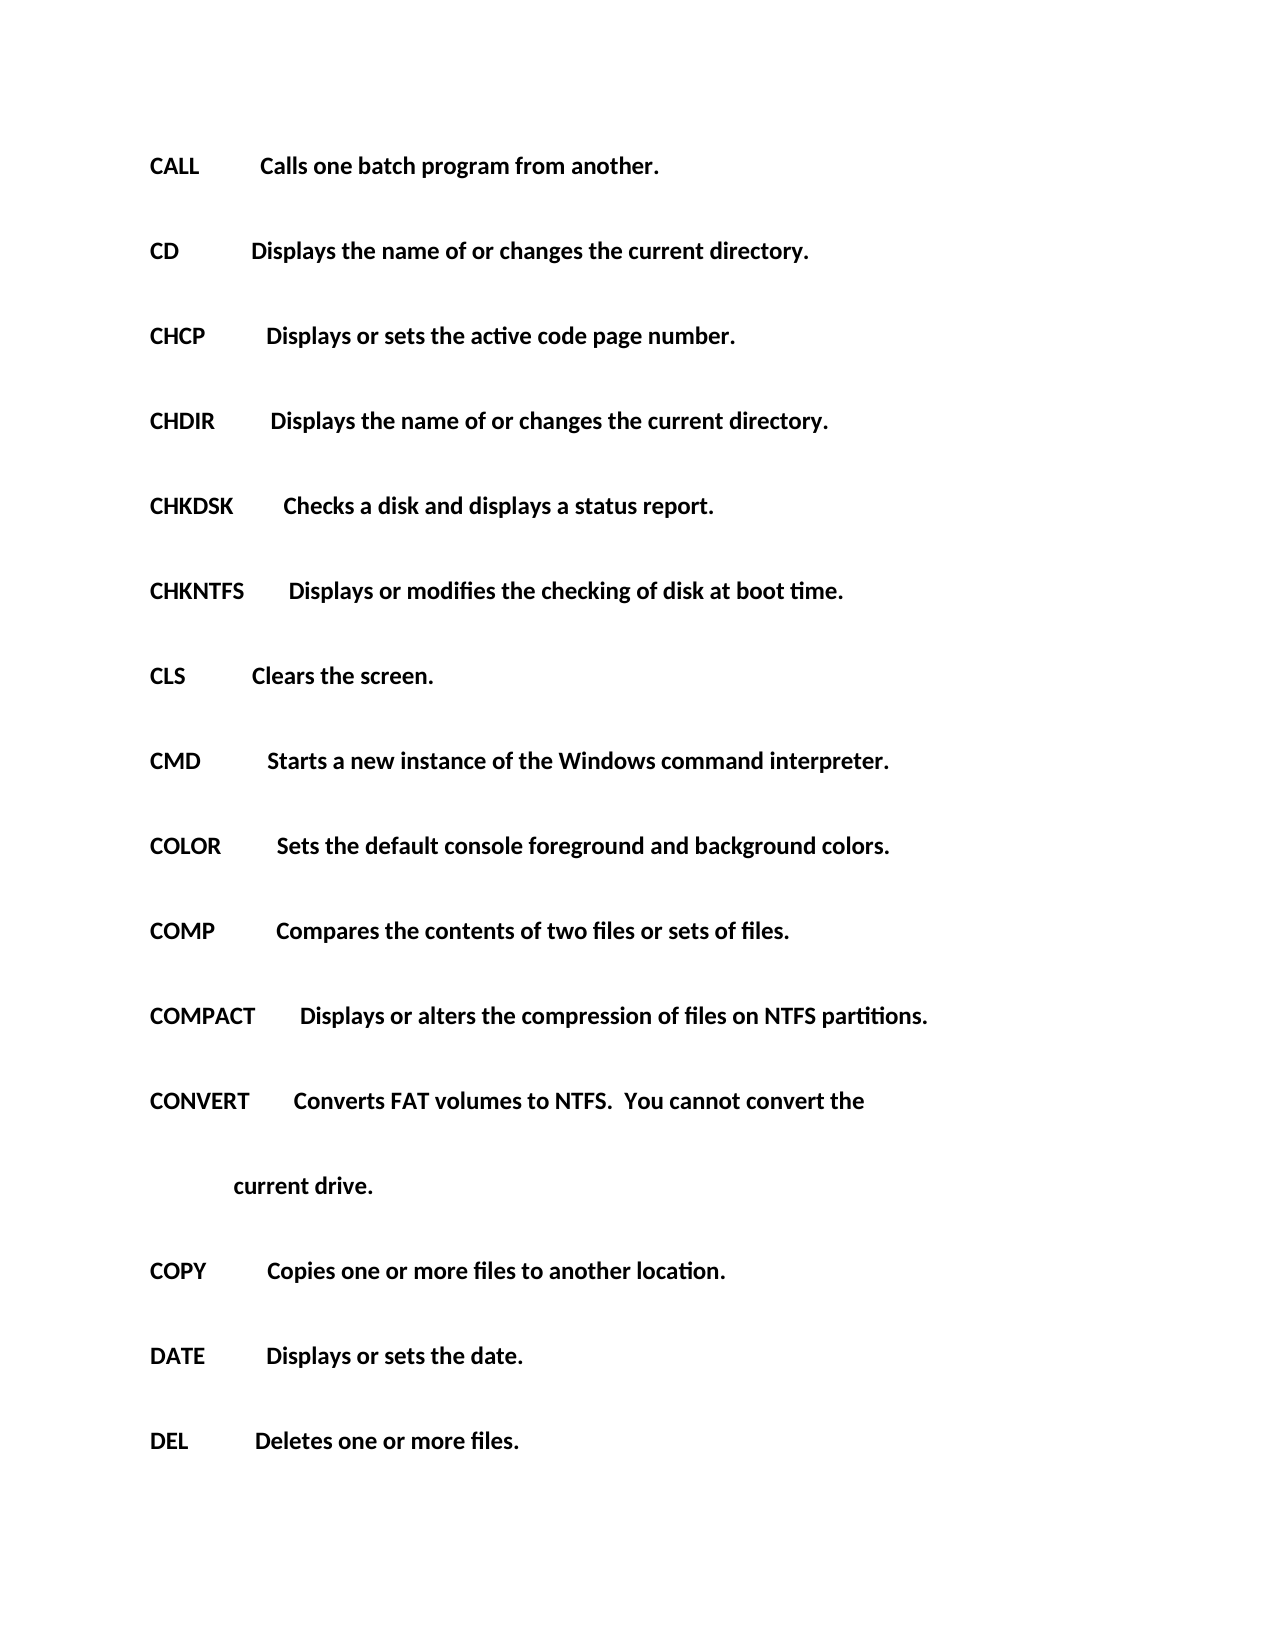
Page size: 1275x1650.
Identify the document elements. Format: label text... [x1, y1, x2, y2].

text CHDIR Displays the name of or changes the current directory. [150, 405, 1125, 436]
text COMP Compares the contents of two files or sets of files. [150, 915, 1125, 946]
text DATE Displays or sets the date. [150, 1340, 1125, 1371]
text CD Displays the name of or changes the current directory. [150, 235, 1125, 266]
text COLOR Sets the default console foreground and background colors. [150, 830, 1125, 861]
text COMPACT Displays or alters the compression of files on NTFS partitions. [150, 1000, 1125, 1031]
text DEL Deletes one or more files. [150, 1425, 1125, 1456]
text CHKDSK Checks a disk and displays a status report. [150, 490, 1125, 521]
text CONVERT Converts FAT volumes to NTFS. You cannot convert the [150, 1085, 1125, 1116]
text CMD Starts a new instance of the Windows command interpreter. [150, 745, 1125, 776]
text CHKNTFS Displays or modifies the checking of disk at boot time. [150, 575, 1125, 606]
text CALL Calls one batch program from another. [150, 150, 1125, 181]
text COPY Copies one or more files to another location. [150, 1255, 1125, 1286]
text current drive. [150, 1170, 1125, 1201]
text CHCP Displays or sets the active code page number. [150, 320, 1125, 351]
text CLS Clears the screen. [150, 660, 1125, 691]
